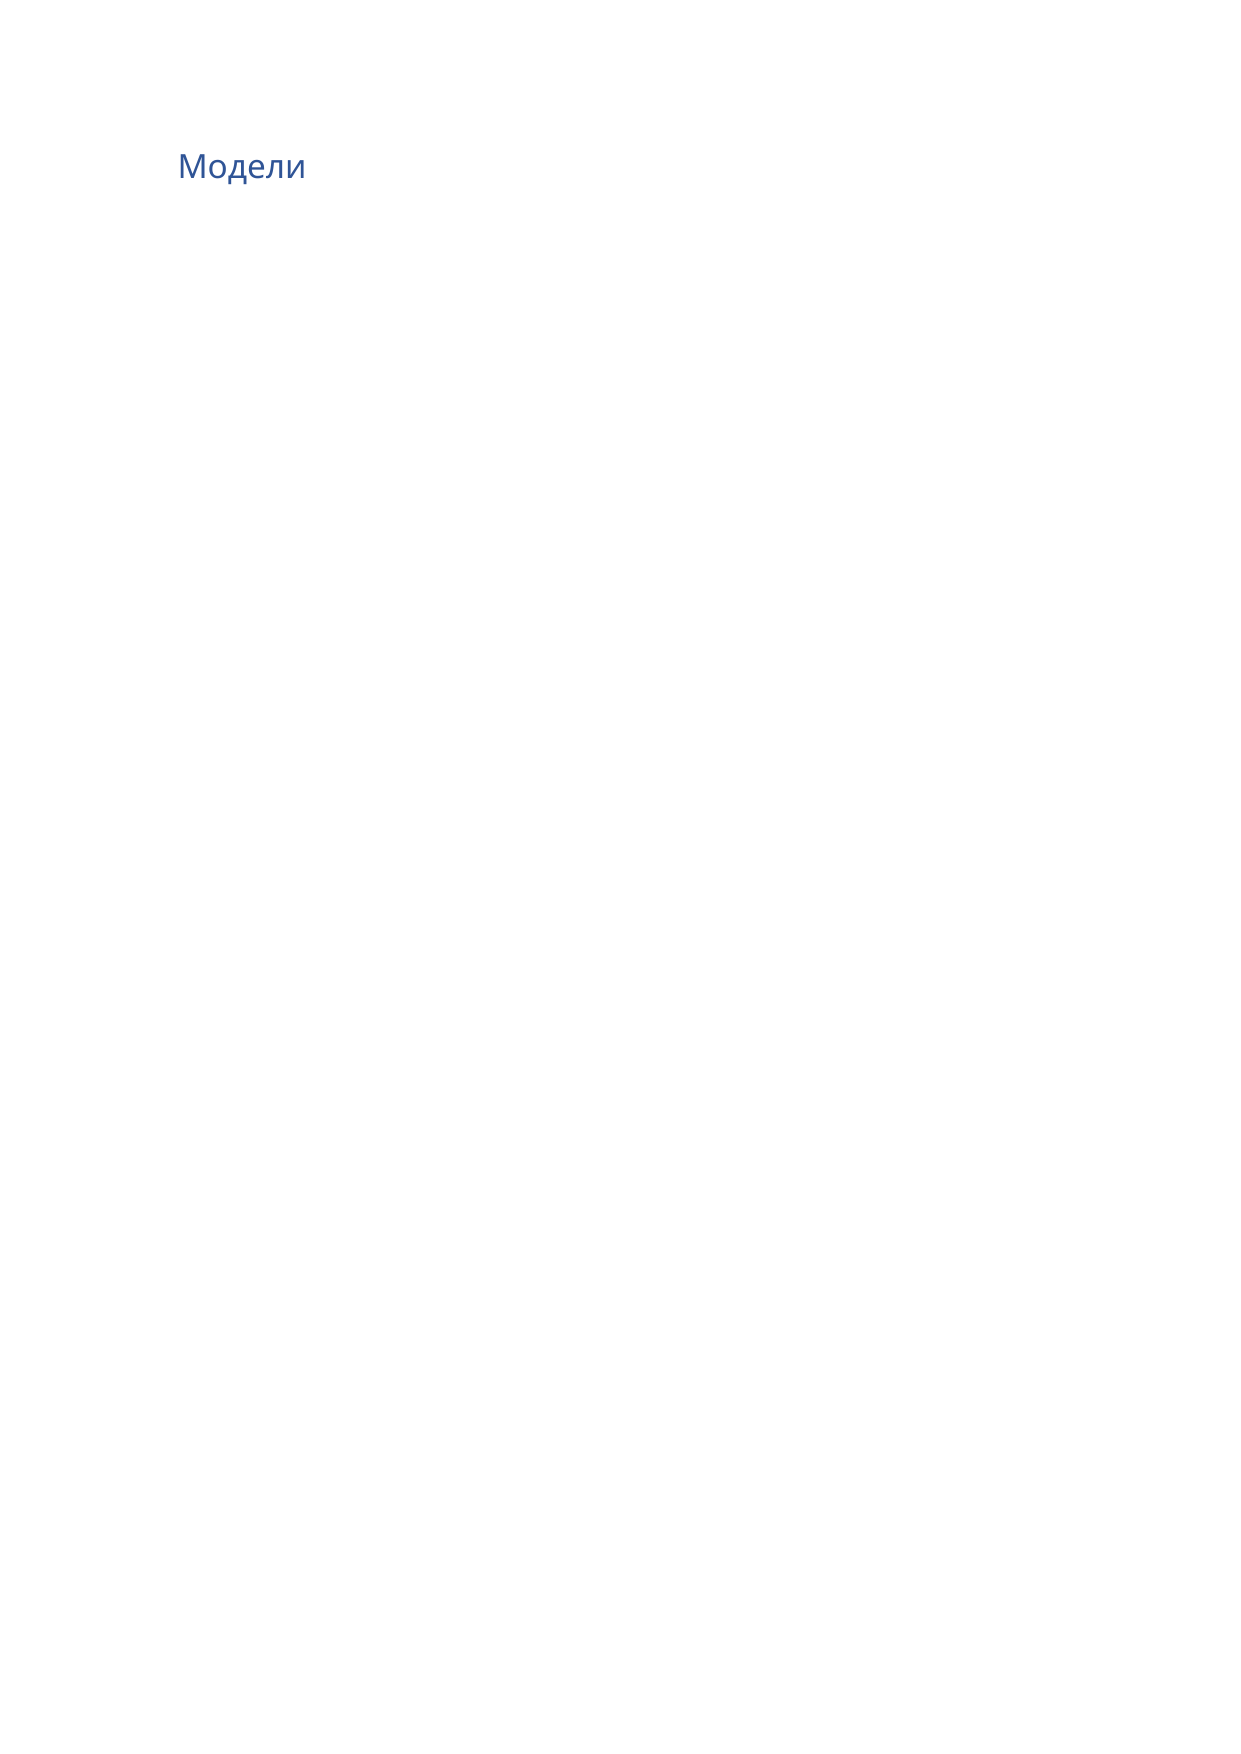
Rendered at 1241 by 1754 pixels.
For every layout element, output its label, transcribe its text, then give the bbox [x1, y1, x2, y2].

subtitle Модели [177, 143, 1152, 188]
